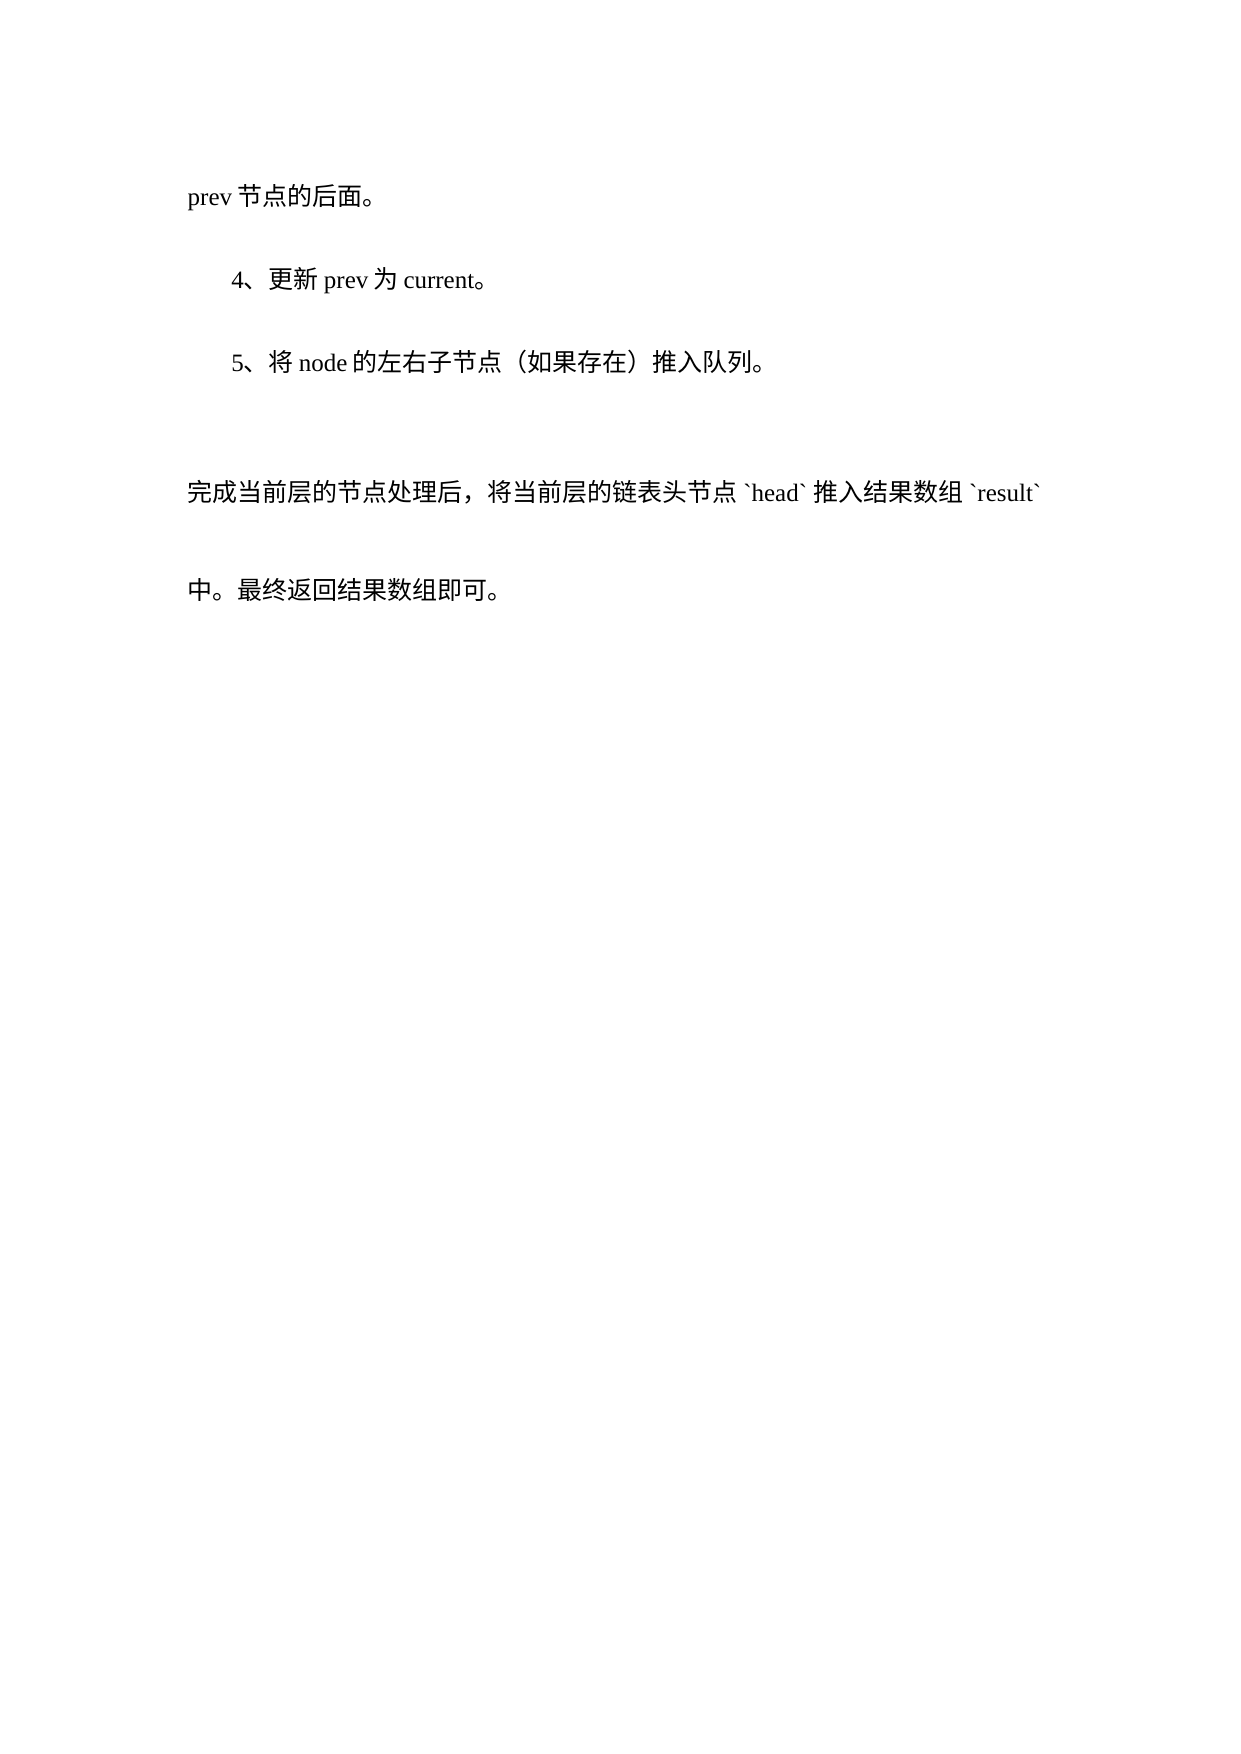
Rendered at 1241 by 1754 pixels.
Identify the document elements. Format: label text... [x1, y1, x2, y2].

text 完成当前层的节点处理后，将当前层的链表头节点 `head` 推入结果数组 `result` 中。最终返回结果数组即可。 [187, 458, 1053, 621]
text 4、更新prev为current。 [187, 245, 1053, 310]
text 5、将node的左右子节点（如果存在）推入队列。 [187, 328, 1053, 393]
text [187, 162, 1053, 227]
